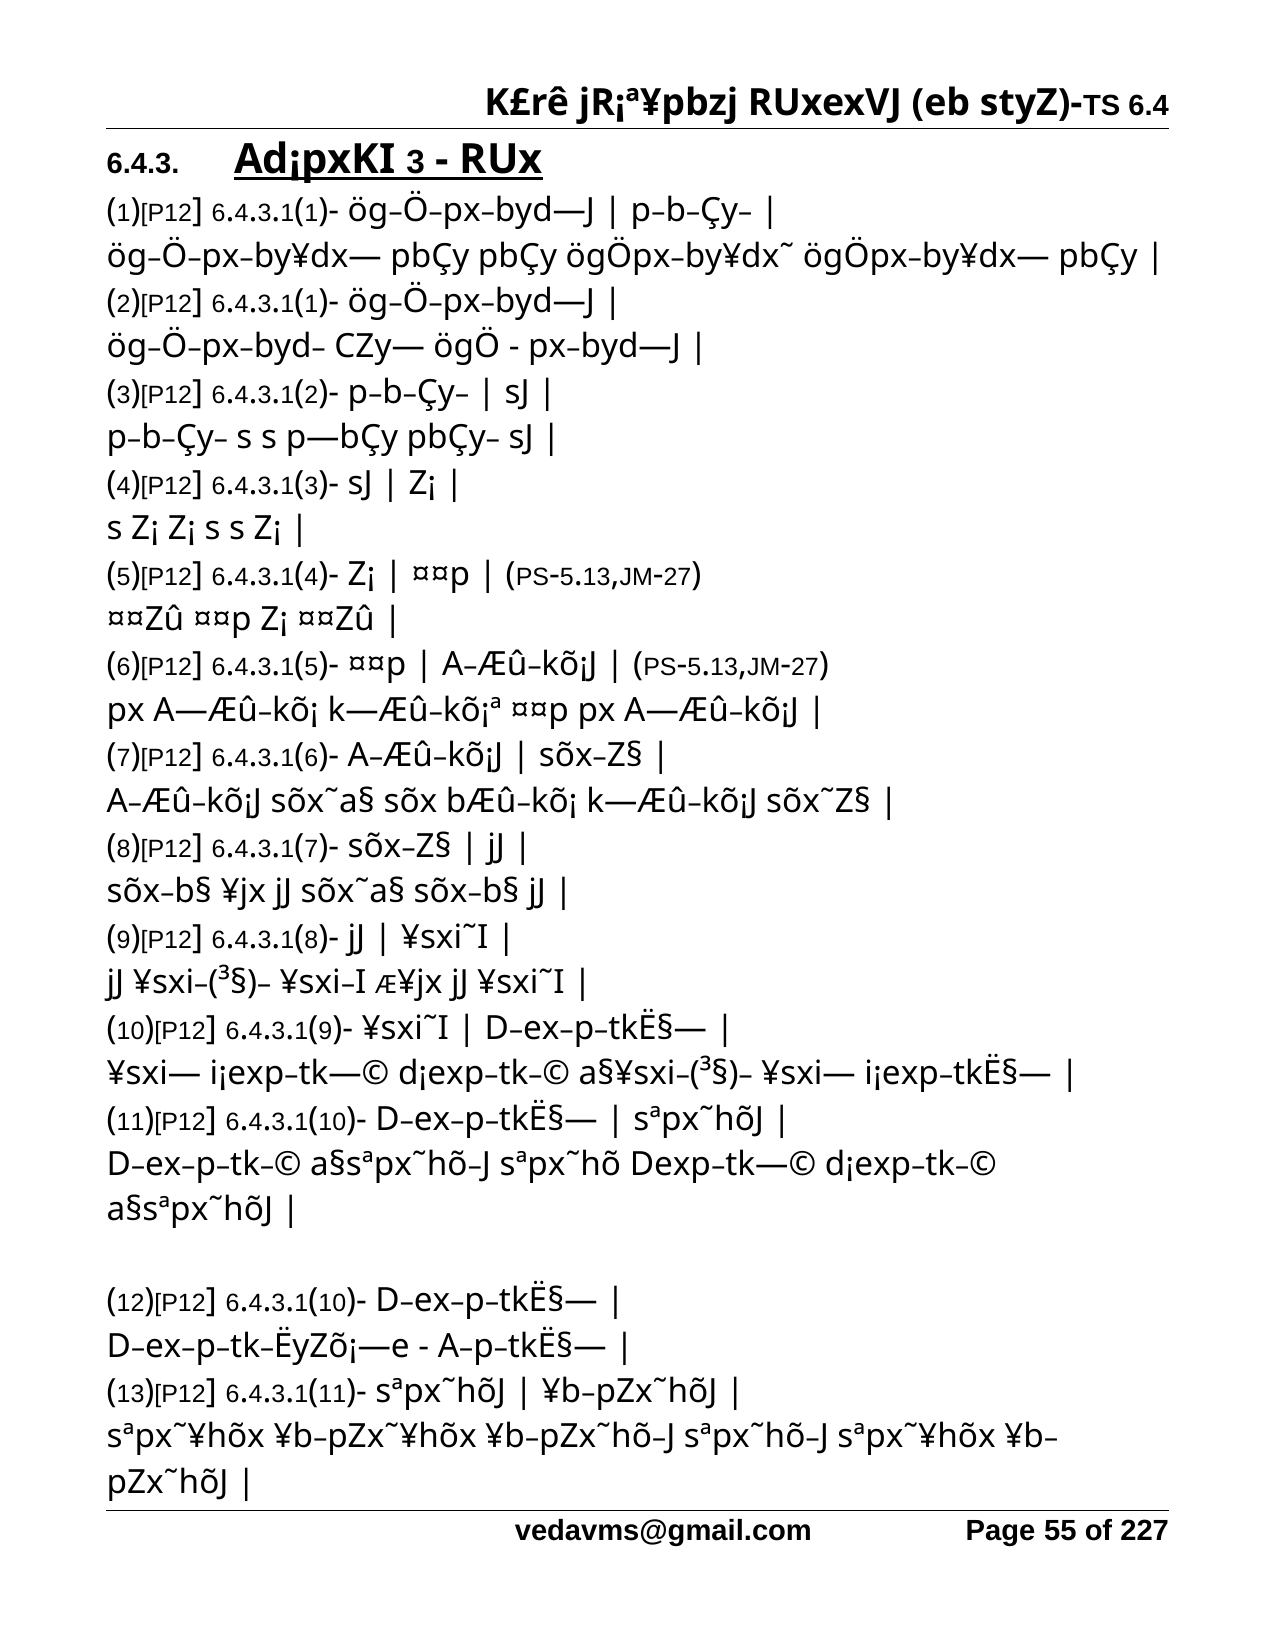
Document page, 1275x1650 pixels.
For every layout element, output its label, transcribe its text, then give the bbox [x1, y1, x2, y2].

text sªpx˜¥hõx ¥b–pZx˜¥hõx ¥b–pZx˜hõ–J sªpx˜hõ–J sªpx˜¥hõx ¥b–pZx˜hõJ | [106, 1412, 1169, 1503]
text ¤¤Zû ¤¤p Z¡ ¤¤Zû | [106, 595, 1169, 640]
text (8)[P12] 6.4.3.1(7)- sõx–Z§ | jJ | [106, 822, 1169, 867]
text p–b–Çy– s s p—bÇy pbÇy– sJ | [106, 413, 1169, 458]
text ög–Ö–px–by¥dx— pbÇy pbÇy ögÖpx–by¥dx˜ ögÖpx–by¥dx— pbÇy | [106, 231, 1169, 277]
text jJ ¥sxi–(³§)– ¥sxi–I Æ¥jx jJ ¥sxi˜I | [106, 958, 1169, 1003]
text (7)[P12] 6.4.3.1(6)- A–Æû–kõ¡J | sõx–Z§ | [106, 731, 1169, 776]
text ög–Ö–px–byd– CZy— ögÖ - px–byd—J | [106, 322, 1169, 368]
text s Z¡ Z¡ s s Z¡ | [106, 504, 1169, 549]
text A–Æû–kõ¡J sõx˜a§ sõx bÆû–kõ¡ k—Æû–kõ¡J sõx˜Z§ | [106, 776, 1169, 822]
text (4)[P12] 6.4.3.1(3)- sJ | Z¡ | [106, 458, 1169, 504]
text px A—Æû–kõ¡ k—Æû–kõ¡ª ¤¤p px A—Æû–kõ¡J | [106, 686, 1169, 731]
text (6)[P12] 6.4.3.1(5)- ¤¤p | A–Æû–kõ¡J | (PS-5.13,JM-27) [106, 640, 1169, 686]
text D–ex–p–tk–© a§sªpx˜hõ–J sªpx˜hõ Dexp–tk—© d¡exp–tk–© a§sªpx˜hõJ | [106, 1140, 1169, 1231]
text (9)[P12] 6.4.3.1(8)- jJ | ¥sxi˜I | [106, 913, 1169, 958]
subtitle Ad¡pxKI 3 - RUx [106, 129, 1169, 186]
text (11)[P12] 6.4.3.1(10)- D–ex–p–tkË§— | sªpx˜hõJ | [106, 1094, 1169, 1140]
text (13)[P12] 6.4.3.1(11)- sªpx˜hõJ | ¥b–pZx˜hõJ | [106, 1367, 1169, 1412]
text (2)[P12] 6.4.3.1(1)- ög–Ö–px–byd—J | [106, 277, 1169, 322]
text (3)[P12] 6.4.3.1(2)- p–b–Çy– | sJ | [106, 368, 1169, 413]
text D–ex–p–tk–ËyZõ¡—e - A–p–tkË§— | [106, 1321, 1169, 1367]
text (10)[P12] 6.4.3.1(9)- ¥sxi˜I | D–ex–p–tkË§— | [106, 1003, 1169, 1049]
text sõx–b§ ¥jx jJ sõx˜a§ sõx–b§ jJ | [106, 867, 1169, 913]
text ¥sxi— i¡exp–tk—© d¡exp–tk–© a§¥sxi–(³§)– ¥sxi— i¡exp–tkË§— | [106, 1049, 1169, 1094]
text (1)[P12] 6.4.3.1(1)- ög–Ö–px–byd—J | p–b–Çy– | [106, 186, 1169, 231]
text (5)[P12] 6.4.3.1(4)- Z¡ | ¤¤p | (PS-5.13,JM-27) [106, 549, 1169, 595]
text (12)[P12] 6.4.3.1(10)- D–ex–p–tkË§— | [106, 1276, 1169, 1321]
